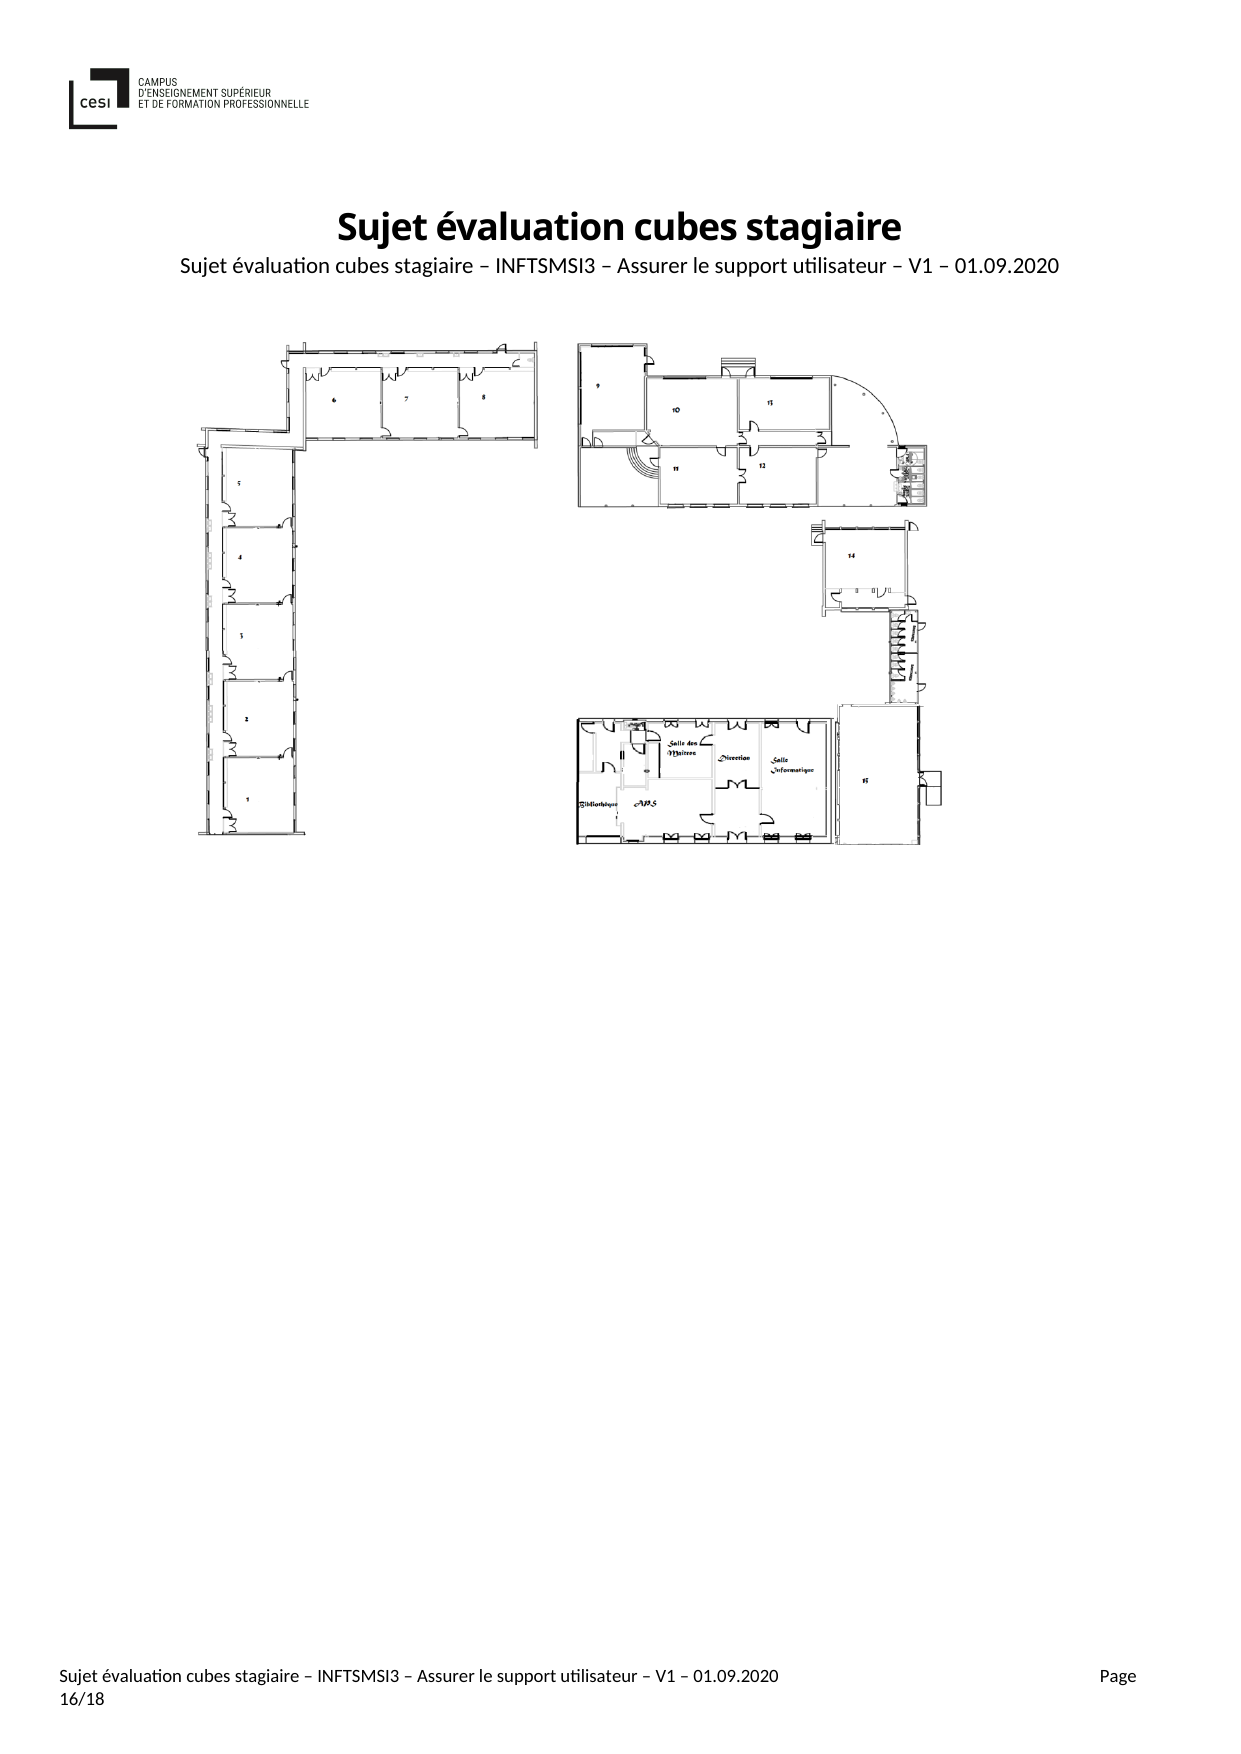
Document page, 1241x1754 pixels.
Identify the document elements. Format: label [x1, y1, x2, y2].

picture [147, 307, 1093, 896]
picture [59, 58, 318, 139]
